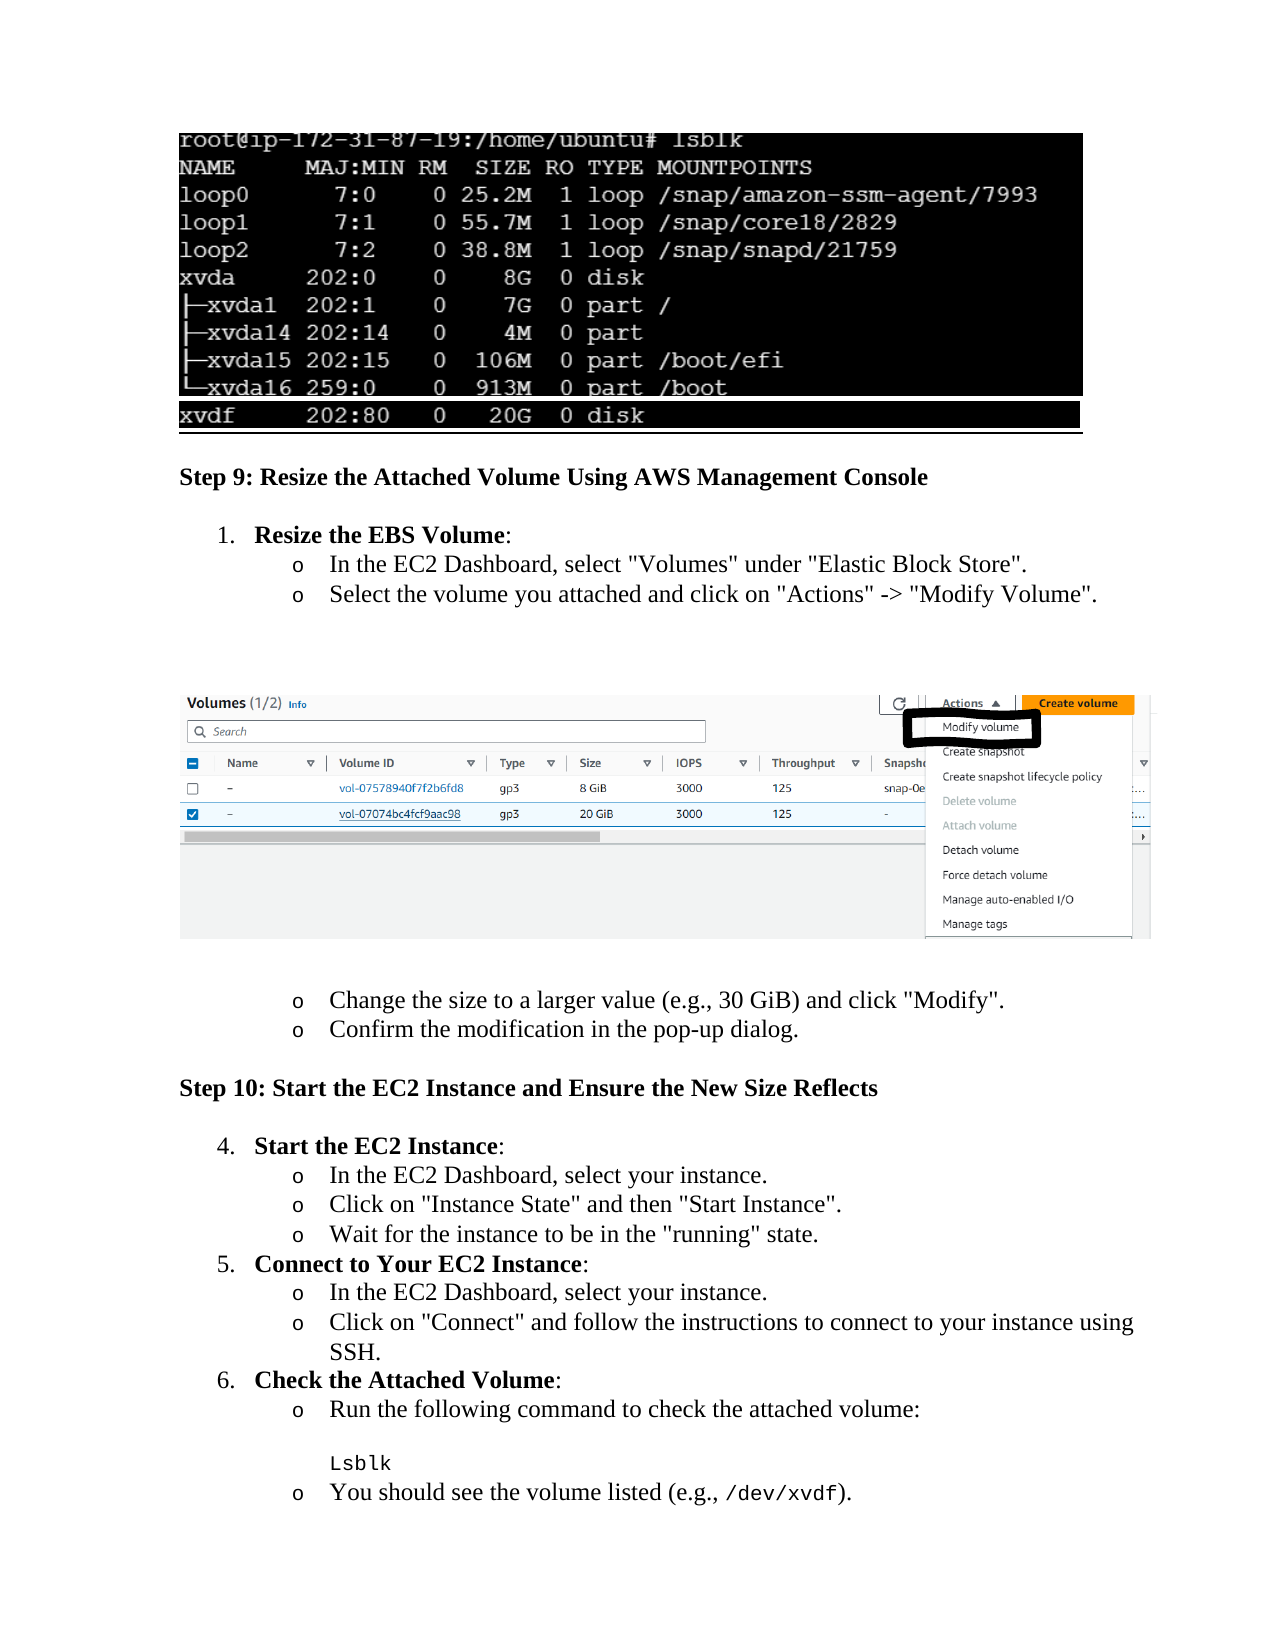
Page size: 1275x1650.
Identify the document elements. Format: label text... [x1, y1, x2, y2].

picture [179, 133, 1083, 396]
list Check the Attached Volume: [217, 1365, 1160, 1394]
list In the EC2 Dashboard, select your instance. [292, 1277, 1160, 1307]
list In the EC2 Dashboard, select "Volumes" under "Elastic Block Store". [292, 549, 1160, 579]
picture [179, 401, 1080, 428]
text Step 9: Resize the Attached Volume Using AWS Management Console [179, 462, 1160, 491]
text Lsblk [329, 1453, 1160, 1477]
list Select the volume you attached and click on "Actions" -> "Modify Volume". [292, 579, 1160, 608]
list Connect to Your EC2 Instance: [217, 1249, 1160, 1277]
list You should see the volume listed (e.g., /dev/xvdf). [292, 1477, 1160, 1506]
list Click on "Connect" and follow the instructions to connect to your instance using SSH. [292, 1307, 1160, 1365]
list Confirm the modification in the pop-up dialog. [292, 1014, 1160, 1044]
list Click on "Instance State" and then "Start Instance". [292, 1189, 1160, 1219]
list Run the following command to check the attached volume: [292, 1394, 1160, 1424]
list In the EC2 Dashboard, select your instance. [292, 1160, 1160, 1189]
picture [179, 695, 1157, 939]
list Resize the EBS Volume: [217, 520, 1160, 549]
text Step 10: Start the EC2 Instance and Ensure the New Size Reflects [179, 1073, 1160, 1102]
list Wait for the instance to be in the "running" state. [292, 1219, 1160, 1249]
list Start the EC2 Instance: [217, 1131, 1160, 1160]
